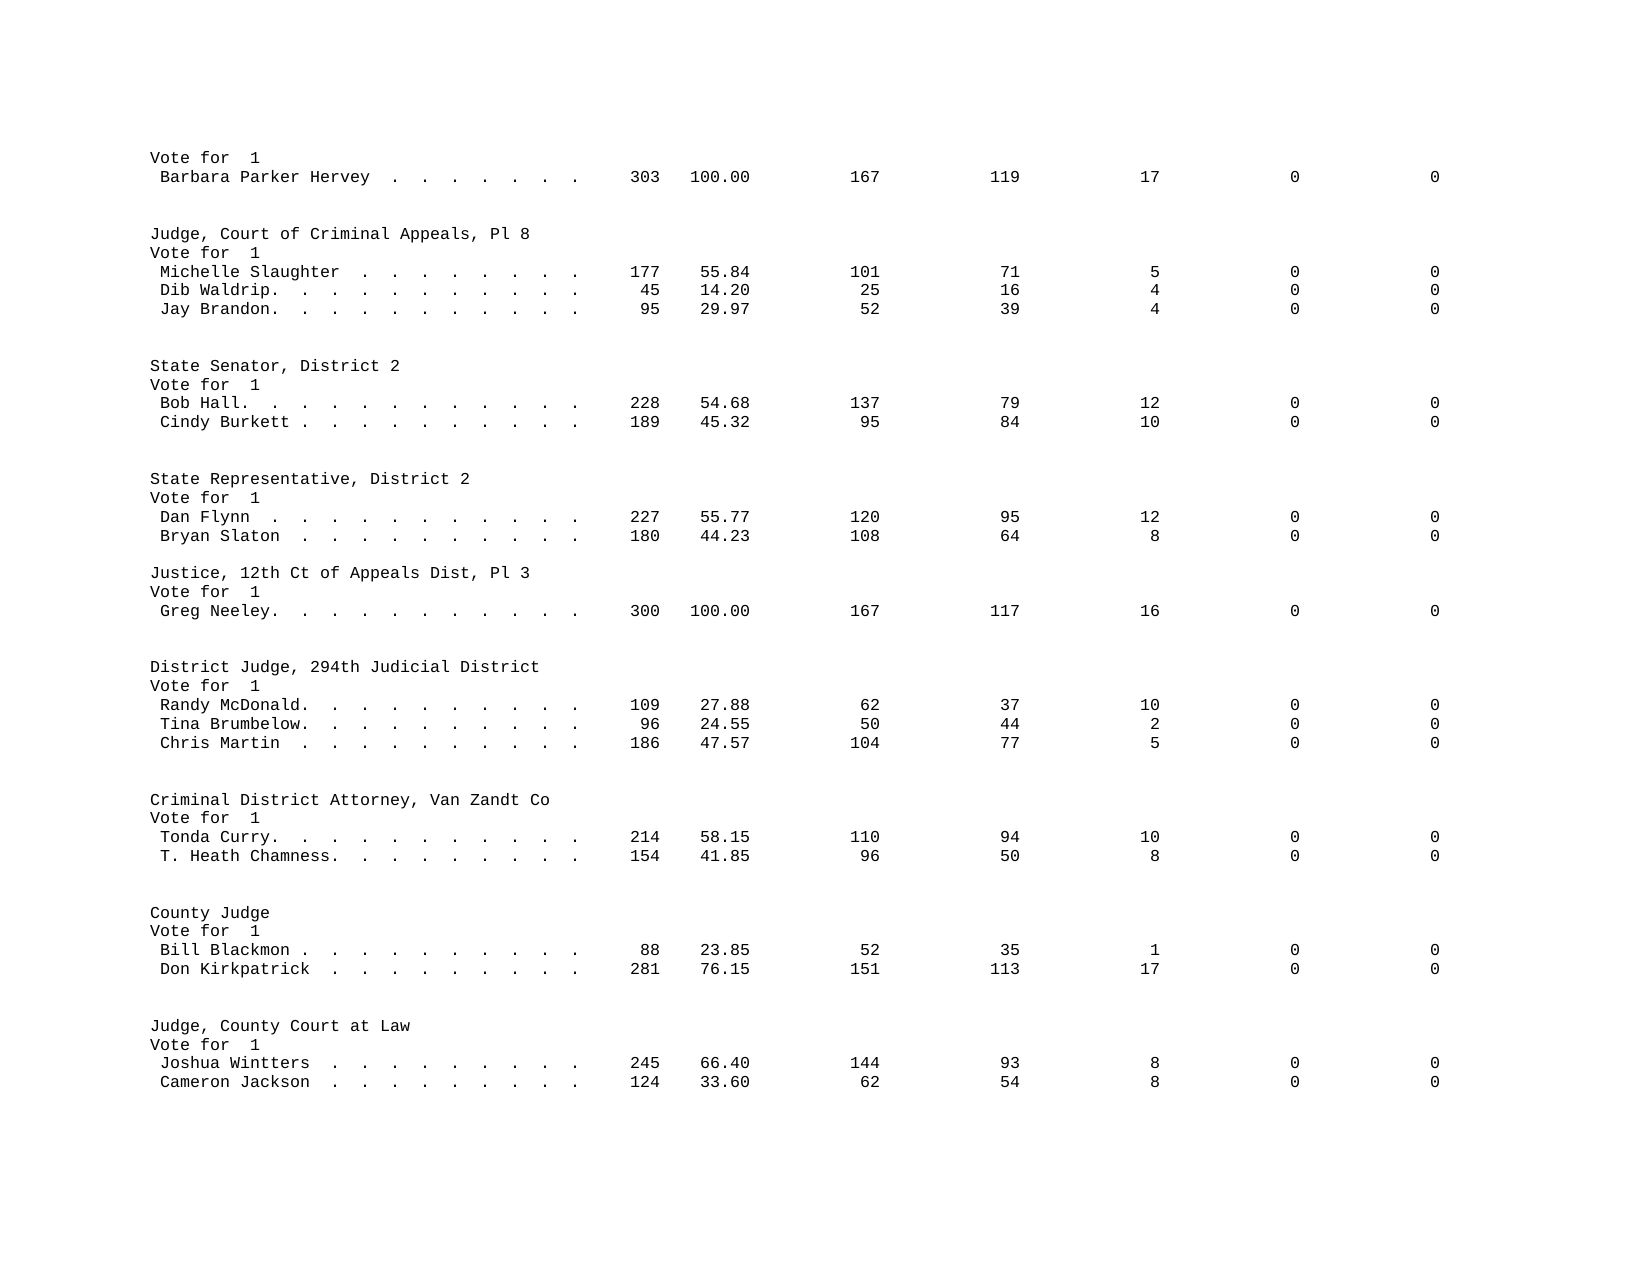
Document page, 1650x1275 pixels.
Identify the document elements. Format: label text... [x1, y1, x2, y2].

text District Judge, 294th Judicial District [150, 659, 1500, 678]
text Chris Martin . . . . . . . . . . 186 47.57 104 77 5 0 0 [150, 734, 1500, 753]
text Randy McDonald. . . . . . . . . . 109 27.88 62 37 10 0 0 [150, 697, 1500, 716]
text Barbara Parker Hervey . . . . . . . 303 100.00 167 119 17 0 0 [150, 169, 1500, 188]
text Criminal District Attorney, Van Zandt Co [150, 791, 1500, 810]
text Vote for 1 [150, 923, 1500, 942]
text Cindy Burkett . . . . . . . . . . 189 45.32 95 84 10 0 0 [150, 414, 1500, 433]
text Vote for 1 [150, 376, 1500, 395]
text Judge, Court of Criminal Appeals, Pl 8 [150, 225, 1500, 244]
text Bill Blackmon . . . . . . . . . . 88 23.85 52 35 1 0 0 [150, 942, 1500, 961]
text Cameron Jackson . . . . . . . . . 124 33.60 62 54 8 0 0 [150, 1074, 1500, 1093]
text State Representative, District 2 [150, 471, 1500, 489]
text T. Heath Chamness. . . . . . . . . 154 41.85 96 50 8 0 0 [150, 848, 1500, 866]
text Bryan Slaton . . . . . . . . . . 180 44.23 108 64 8 0 0 [150, 527, 1500, 546]
text Justice, 12th Ct of Appeals Dist, Pl 3 [150, 565, 1500, 584]
text Vote for 1 [150, 150, 1500, 169]
text Joshua Wintters . . . . . . . . . 245 66.40 144 93 8 0 0 [150, 1055, 1500, 1074]
text Vote for 1 [150, 489, 1500, 508]
text County Judge [150, 904, 1500, 923]
text Judge, County Court at Law [150, 1017, 1500, 1036]
text Greg Neeley. . . . . . . . . . . 300 100.00 167 117 16 0 0 [150, 602, 1500, 621]
text Vote for 1 [150, 678, 1500, 697]
text Tina Brumbelow. . . . . . . . . . 96 24.55 50 44 2 0 0 [150, 716, 1500, 734]
text Vote for 1 [150, 584, 1500, 602]
text Bob Hall. . . . . . . . . . . . 228 54.68 137 79 12 0 0 [150, 395, 1500, 414]
text Don Kirkpatrick . . . . . . . . . 281 76.15 151 113 17 0 0 [150, 961, 1500, 979]
text Vote for 1 [150, 1036, 1500, 1055]
text Jay Brandon. . . . . . . . . . . 95 29.97 52 39 4 0 0 [150, 301, 1500, 320]
text Tonda Curry. . . . . . . . . . . 214 58.15 110 94 10 0 0 [150, 829, 1500, 848]
text State Senator, District 2 [150, 357, 1500, 376]
text Vote for 1 [150, 810, 1500, 829]
text Dib Waldrip. . . . . . . . . . . 45 14.20 25 16 4 0 0 [150, 282, 1500, 301]
text Vote for 1 [150, 244, 1500, 263]
text Michelle Slaughter . . . . . . . . 177 55.84 101 71 5 0 0 [150, 263, 1500, 282]
text Dan Flynn . . . . . . . . . . . 227 55.77 120 95 12 0 0 [150, 508, 1500, 527]
